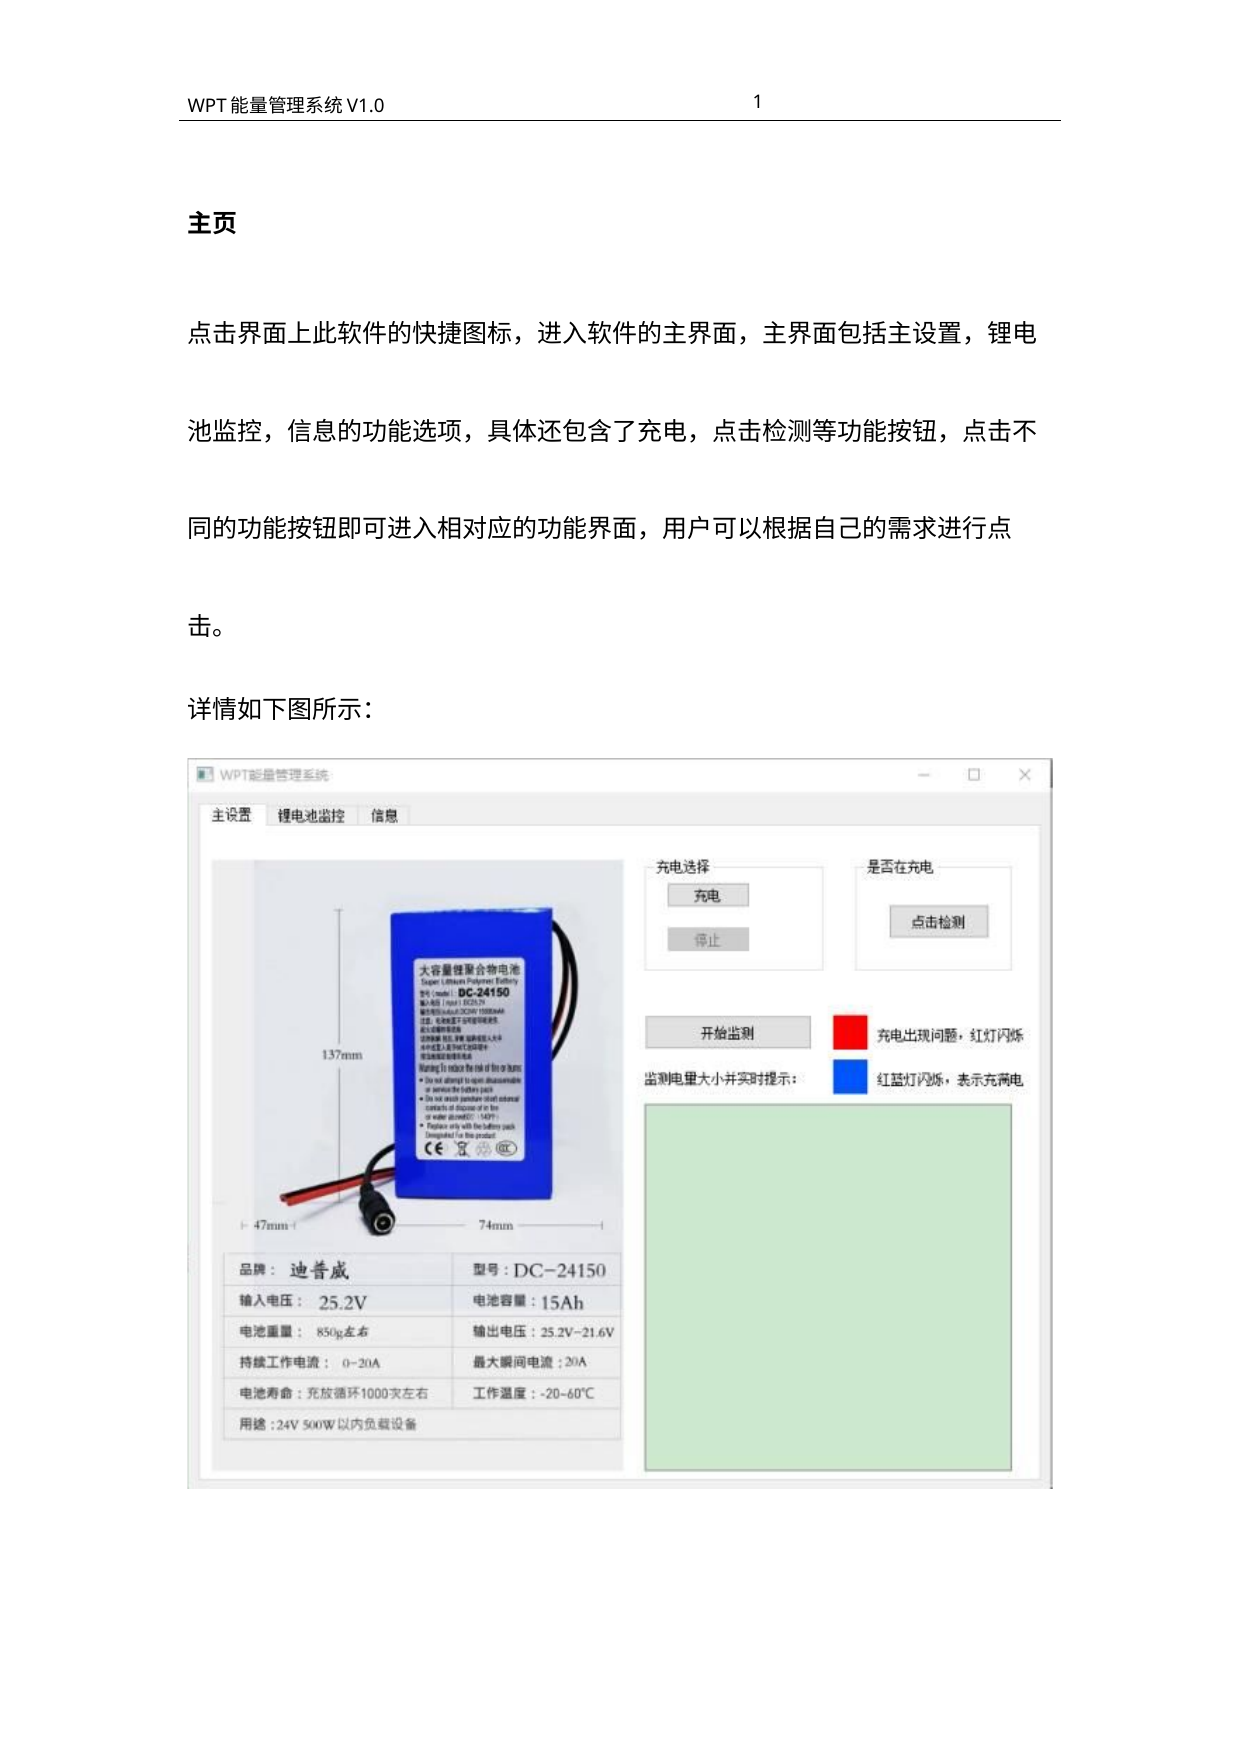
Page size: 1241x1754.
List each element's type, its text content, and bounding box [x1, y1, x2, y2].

text 点击界面上此软件的快捷图标，进入软件的主界面，主界面包括主设置，锂电池监控，信息的功能选项，具体还包含了充电，点击检测等功能按钮，点击不同的功能按钮即可进入相对应的功能界面，用户可以根据自己的需求进行点击。 [187, 299, 1053, 657]
text 详情如下图所示： [187, 675, 1053, 740]
picture [187, 758, 1053, 1489]
subtitle 主页 [187, 189, 1053, 254]
